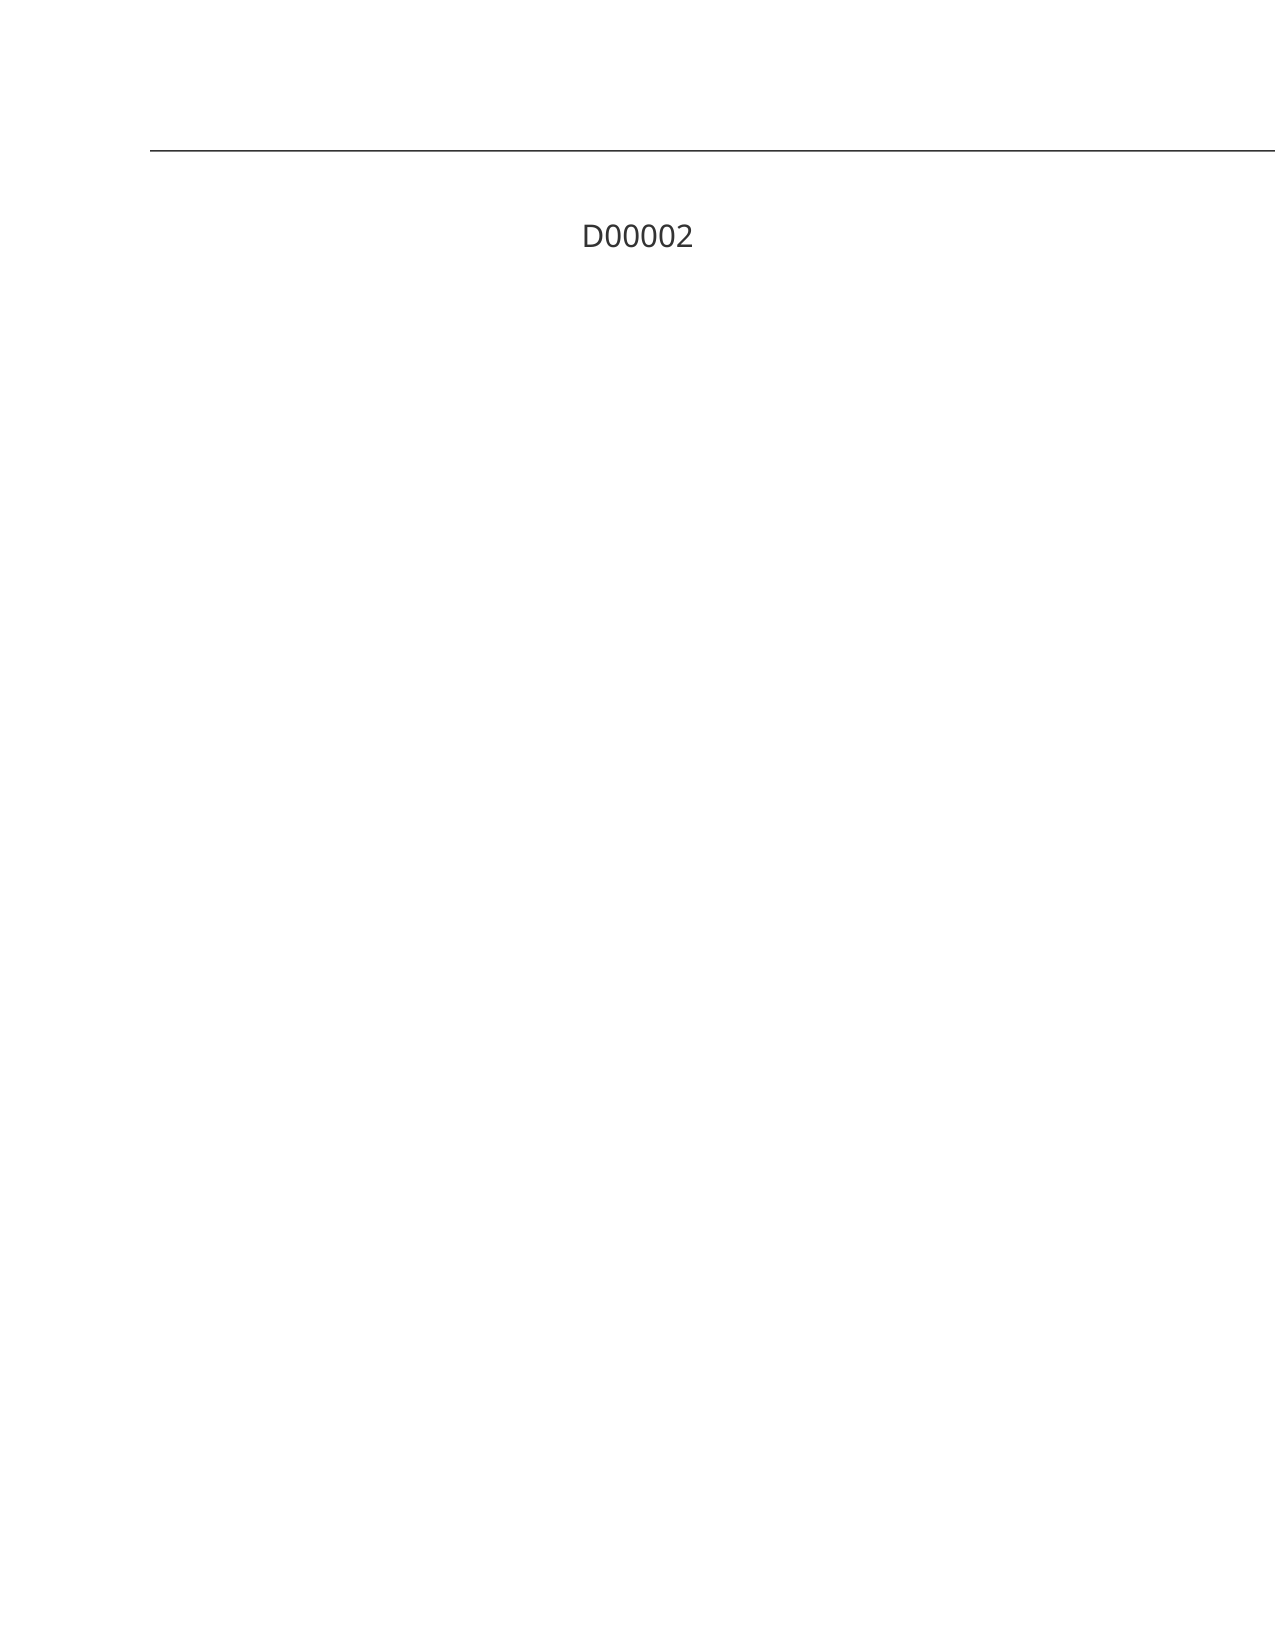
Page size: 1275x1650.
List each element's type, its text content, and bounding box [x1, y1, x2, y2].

text D00002 [150, 214, 1125, 257]
